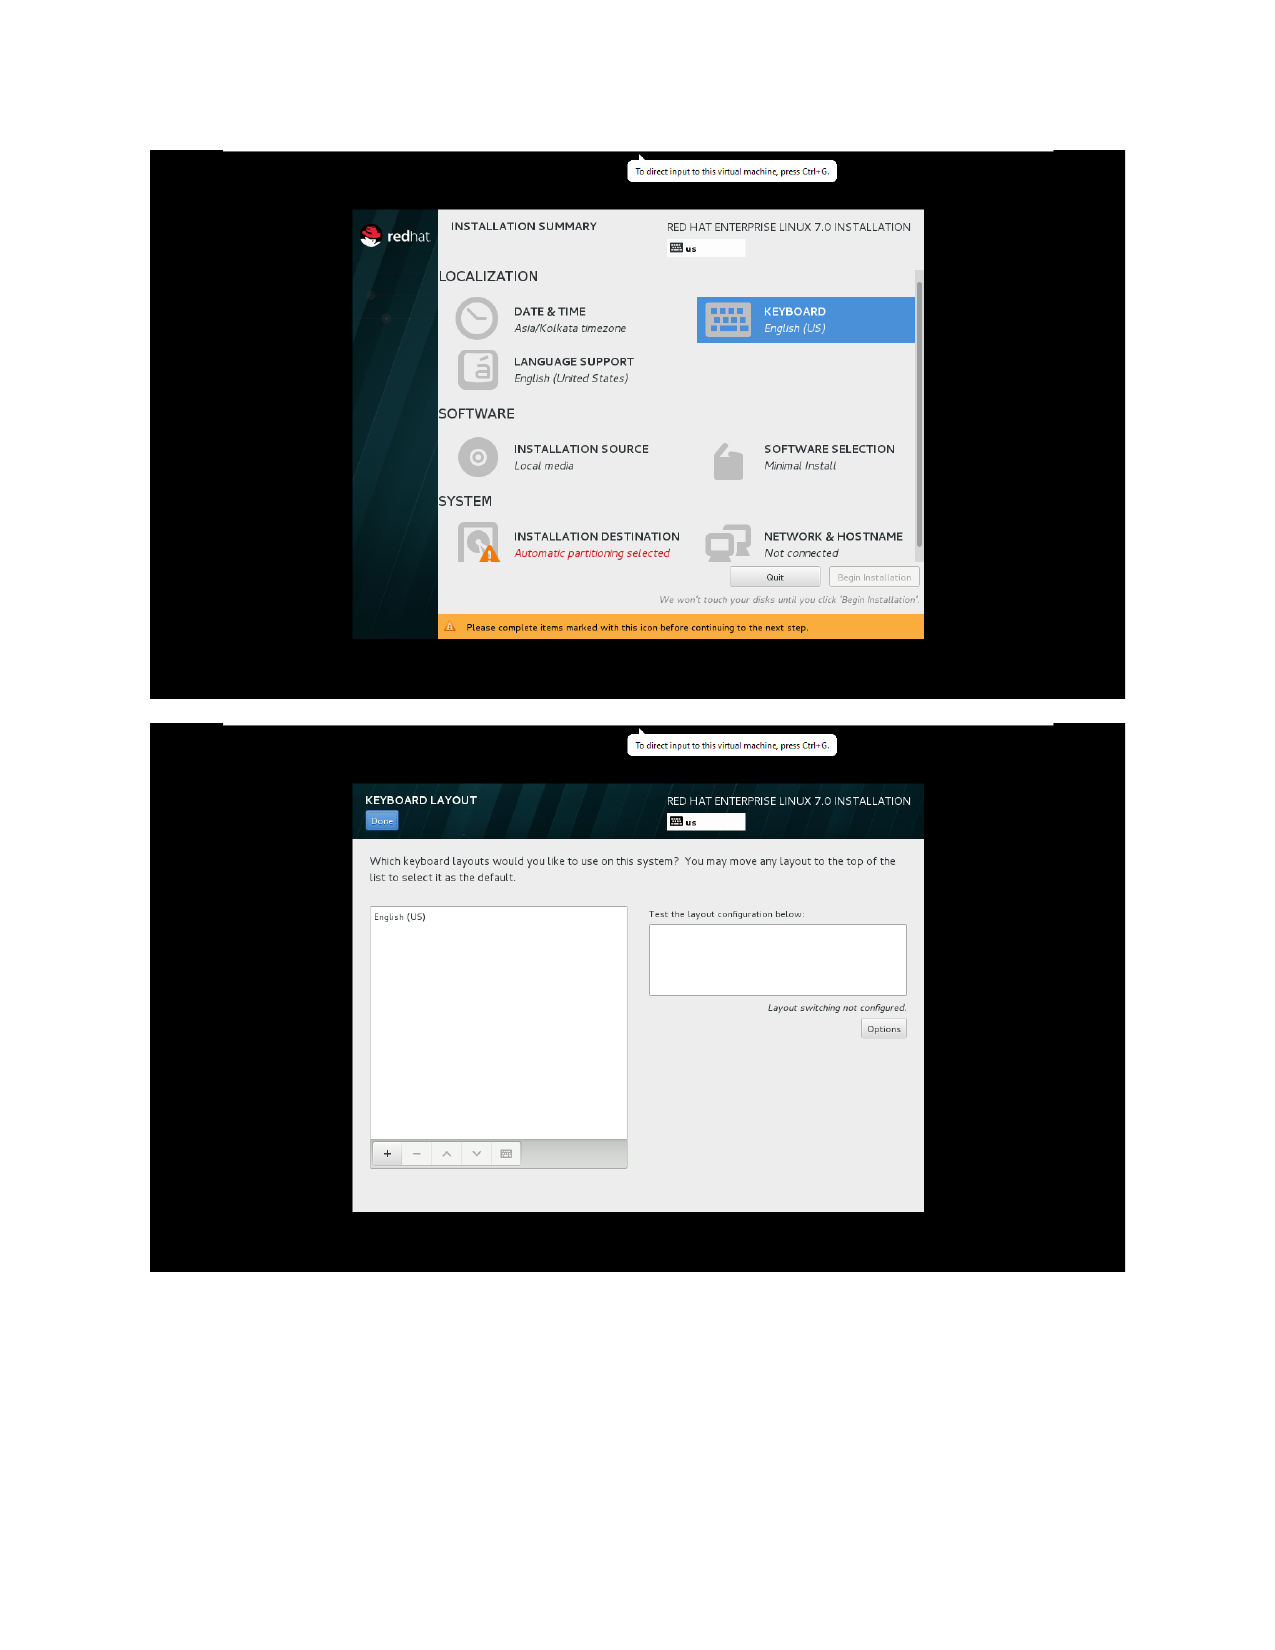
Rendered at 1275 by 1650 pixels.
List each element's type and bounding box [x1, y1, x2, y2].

picture [150, 150, 1125, 699]
picture [150, 723, 1125, 1272]
